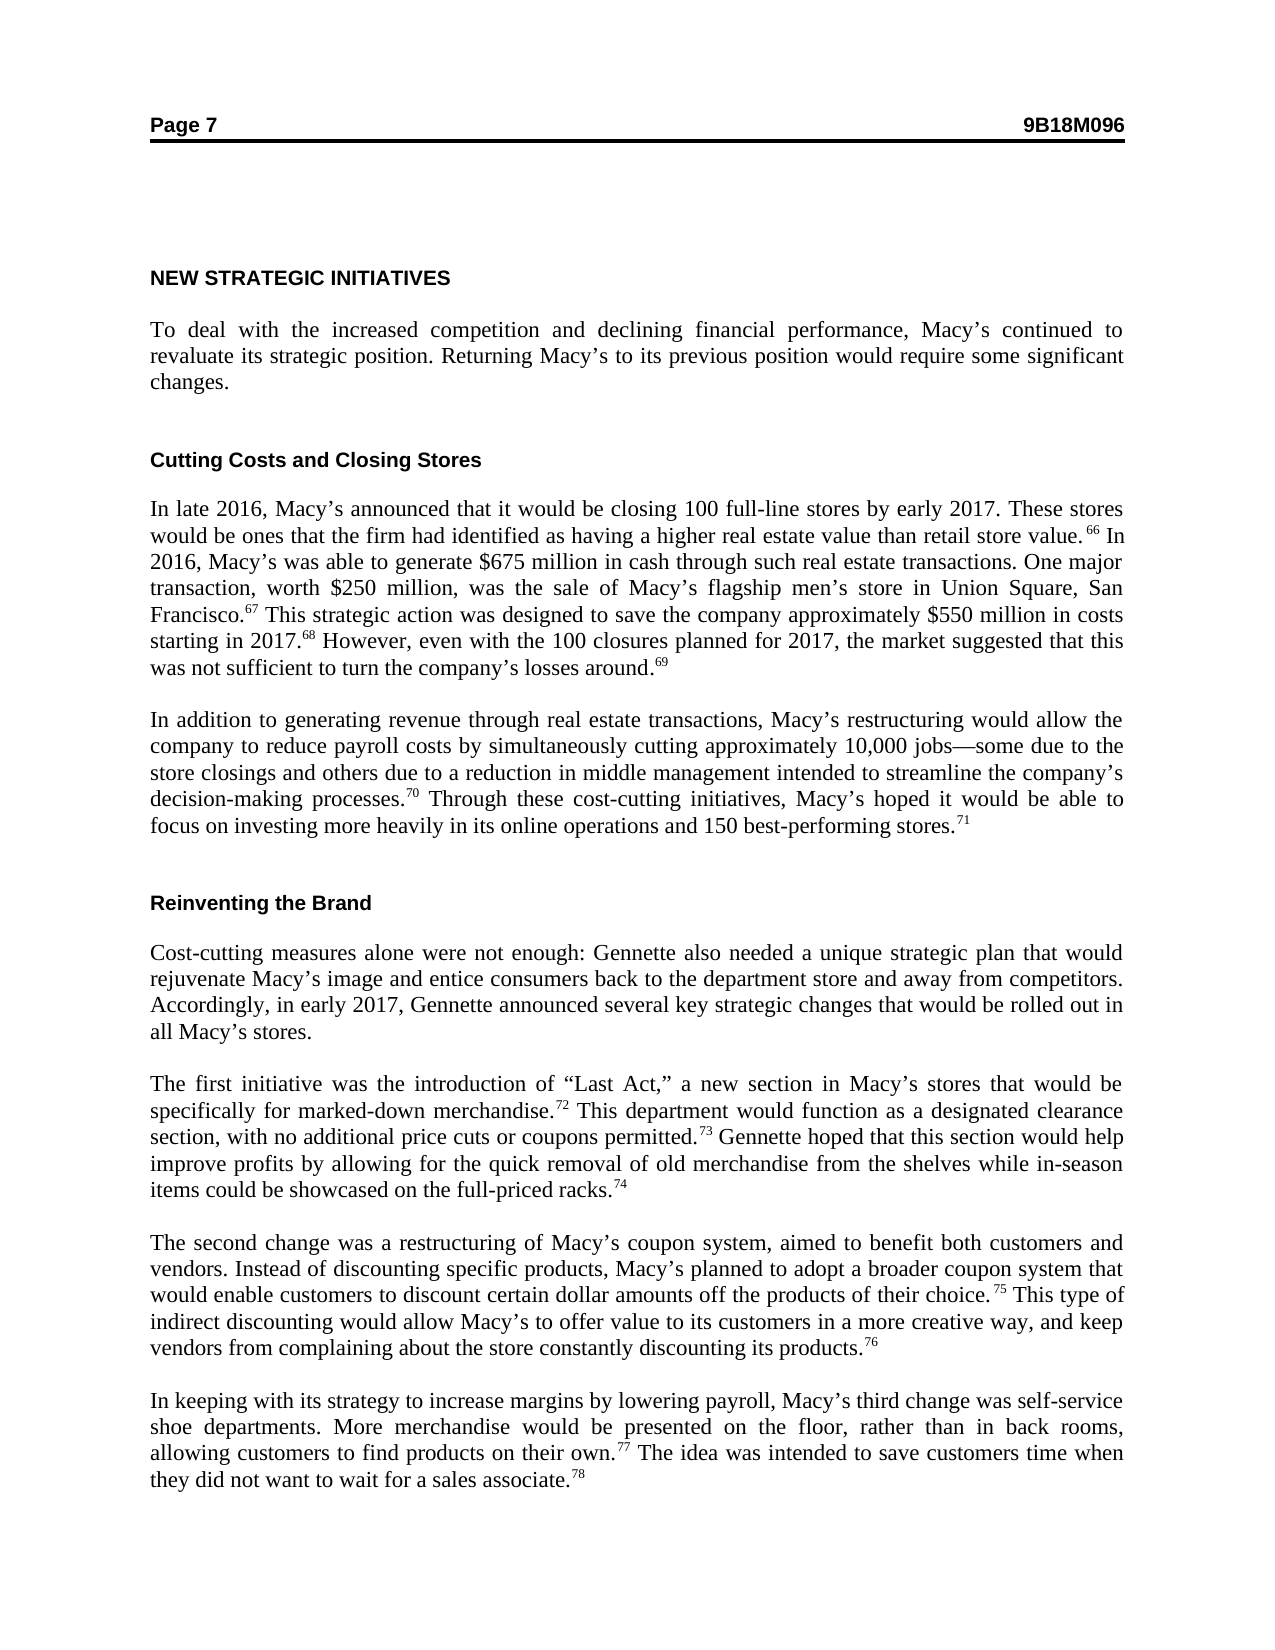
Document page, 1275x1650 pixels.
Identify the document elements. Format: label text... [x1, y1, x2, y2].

text To deal with the increased competition and declining financial performance, Macy’s continued to revaluate its strategic position. Returning Macy’s to its previous position would require some significant changes. [150, 316, 1125, 395]
text In addition to generating revenue through real estate transactions, Macy’s restructuring would allow the company to reduce payroll costs by simultaneously cutting approximately 10,000 jobs—some due to the store closings and others due to a reduction in middle management intended to streamline the company’s decision-making processes. Through these cost-cutting initiatives, Macy’s hoped it would be able to focus on investing more heavily in its online operations and 150 best-performing stores. [150, 706, 1125, 838]
text Reinventing the Brand [150, 891, 1125, 915]
text In late 2016, Macy’s announced that it would be closing 100 full-line stores by early 2017. These stores would be ones that the firm had identified as having a higher real estate value than retail store value. In 2016, Macy’s was able to generate $675 million in cash through such real estate transactions. One major transaction, worth $250 million, was the sale of Macy’s flagship men’s store in Union Square, San Francisco. This strategic action was designed to save the company approximately $550 million in costs starting in 2017. However, even with the 100 closures planned for 2017, the market suggested that this was not sufficient to turn the company’s losses around. [150, 495, 1125, 680]
text The first initiative was the introduction of “Last Act,” a new section in Macy’s stores that would be specifically for marked-down merchandise. This department would function as a designated clearance section, with no additional price cuts or coupons permitted. Gennette hoped that this section would help improve profits by allowing for the quick removal of old merchandise from the shelves while in-season items could be showcased on the full-priced racks. [150, 1071, 1125, 1202]
text In keeping with its strategy to increase margins by lowering payroll, Macy’s third change was self-service shoe departments. More merchandise would be presented on the floor, rather than in back rooms, allowing customers to find products on their own. The idea was intended to save customers time when they did not want to wait for a sales associate. [150, 1387, 1125, 1492]
text Cost-cutting measures alone were not enough: Gennette also needed a unique strategic plan that would rejuvenate Macy’s image and entice consumers back to the department store and away from competitors. Accordingly, in early 2017, Gennette announced several key strategic changes that would be rolled out in all Macy’s stores. [150, 939, 1125, 1044]
text NEW STRATEGIC INITIATIVES [150, 265, 1125, 289]
text Cutting Costs and Closing Stores [150, 447, 1125, 471]
text The second change was a restructuring of Macy’s coupon system, aimed to benefit both customers and vendors. Instead of discounting specific products, Macy’s planned to adopt a broader coupon system that would enable customers to discount certain dollar amounts off the products of their choice. This type of indirect discounting would allow Macy’s to offer value to its customers in a more creative way, and keep vendors from complaining about the store constantly discounting its products. [150, 1229, 1125, 1360]
